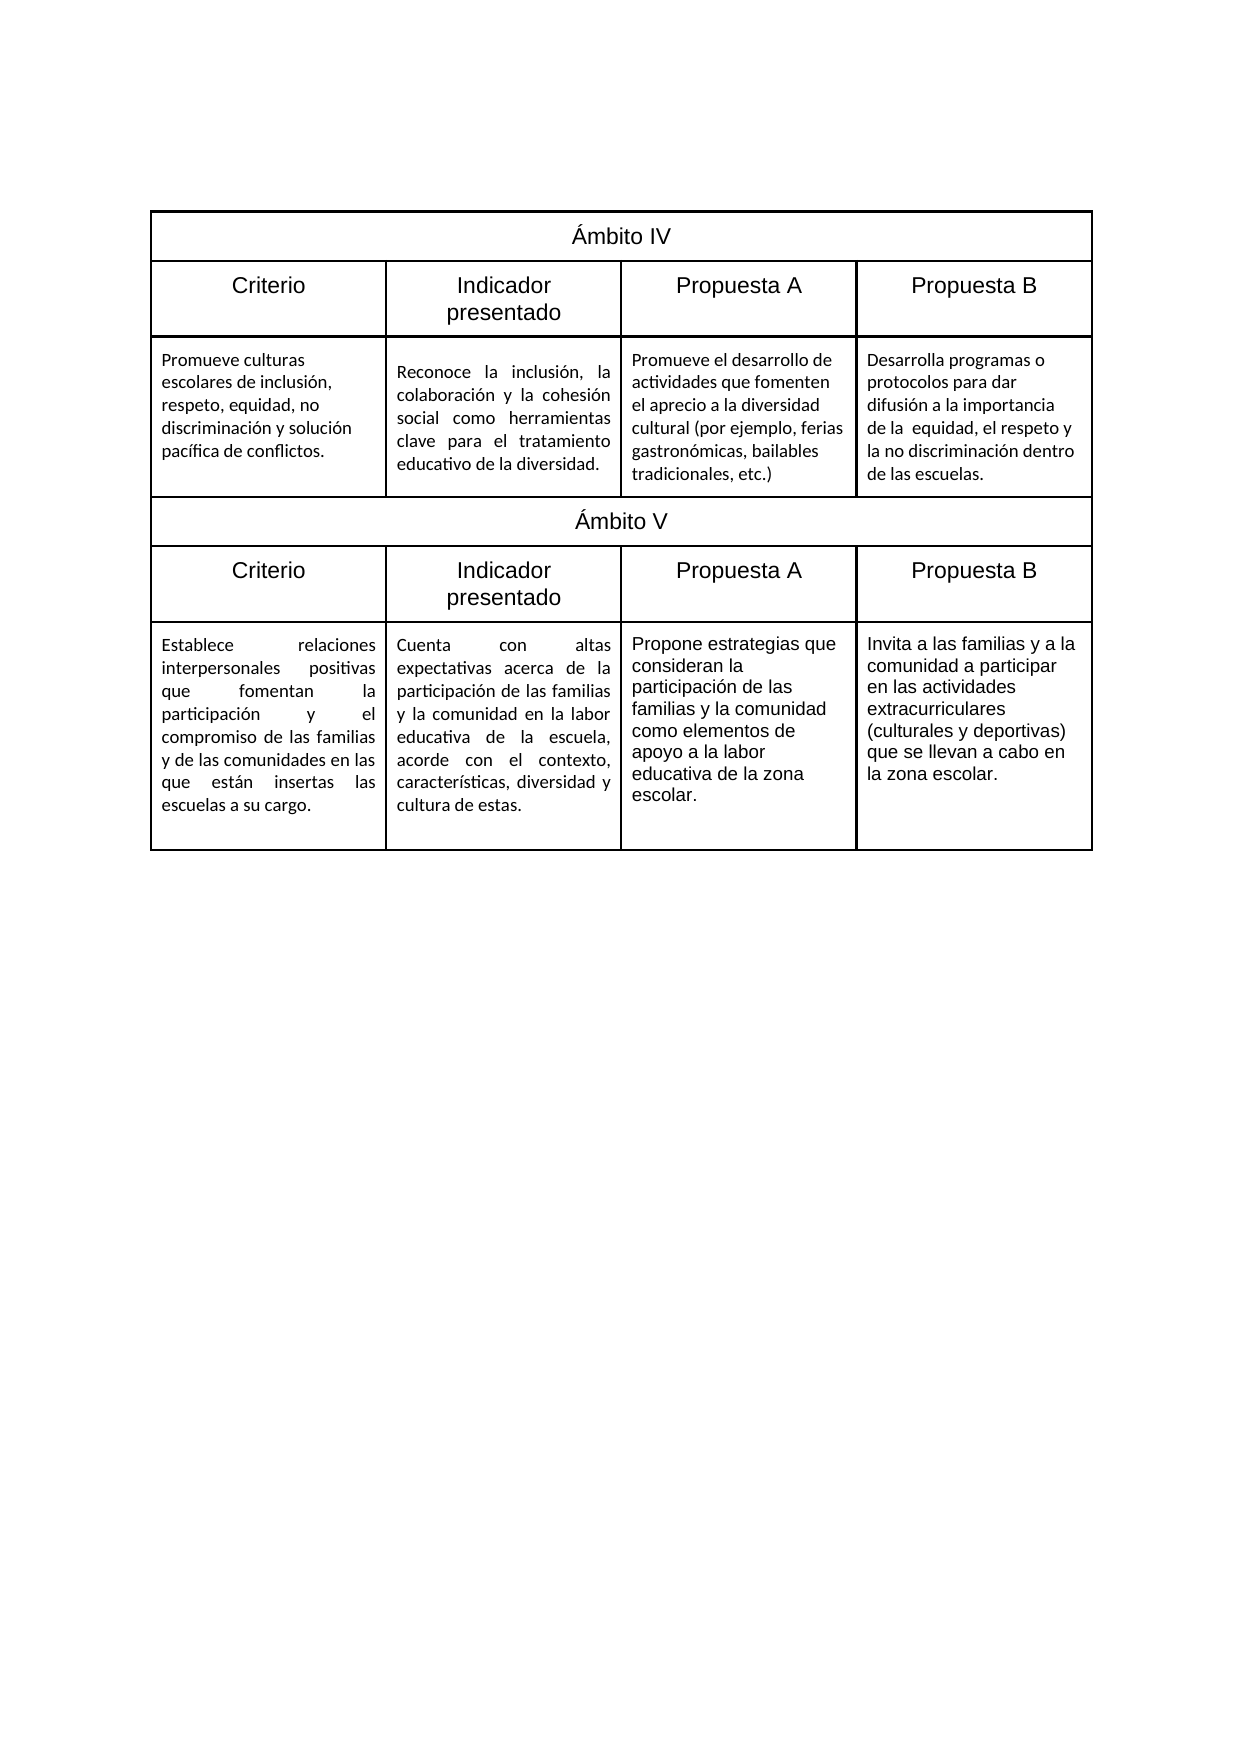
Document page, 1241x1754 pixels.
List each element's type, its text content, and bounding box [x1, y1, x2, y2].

table_cell Desarrolla programas o protocolos para dar difusión a la importancia de la equidad, el respeto y la no discriminación dentro de las escuelas. [858, 338, 1091, 496]
table_cell Criterio [152, 262, 385, 335]
table_cell Propone estrategias que consideran la participación de las familias y la comunidad como elementos de apoyo a la labor educativa de la zona escolar. [622, 623, 855, 848]
table_cell Propuesta B [858, 262, 1091, 335]
table_cell Promueve el desarrollo de actividades que fomenten el aprecio a la diversidad cultural (por ejemplo, ferias gastronómicas, bailables tradicionales, etc.) [622, 338, 855, 496]
table_cell Propuesta A [622, 547, 855, 621]
table_cell Cuenta con altas expectativas acerca de la participación de las familias y la comunidad en la labor educativa de la escuela, acorde con el contexto, características, diversidad y cultura de estas. [387, 623, 620, 848]
table_cell Promueve culturas escolares de inclusión, respeto, equidad, no discriminación y solución pacífica de conflictos. [152, 338, 385, 496]
table_cell Invita a las familias y a la comunidad a participar en las actividades extracurriculares (culturales y deportivas) que se llevan a cabo en la zona escolar. [858, 623, 1091, 848]
table_cell Ámbito V [152, 498, 1091, 545]
table_cell Establece relaciones interpersonales positivas que fomentan la participación y el compromiso de las familias y de las comunidades en las que están insertas las escuelas a su cargo. [152, 623, 385, 848]
table_cell Reconoce la inclusión, la colaboración y la cohesión social como herramientas clave para el tratamiento educativo de la diversidad. [387, 338, 620, 496]
table_cell Indicador presentado [387, 262, 620, 335]
table_cell Indicador presentado [387, 547, 620, 621]
table_header Ámbito IV [152, 213, 1091, 260]
table_cell Propuesta B [858, 547, 1091, 621]
table_cell Criterio [152, 547, 385, 621]
table_cell Propuesta A [622, 262, 855, 335]
